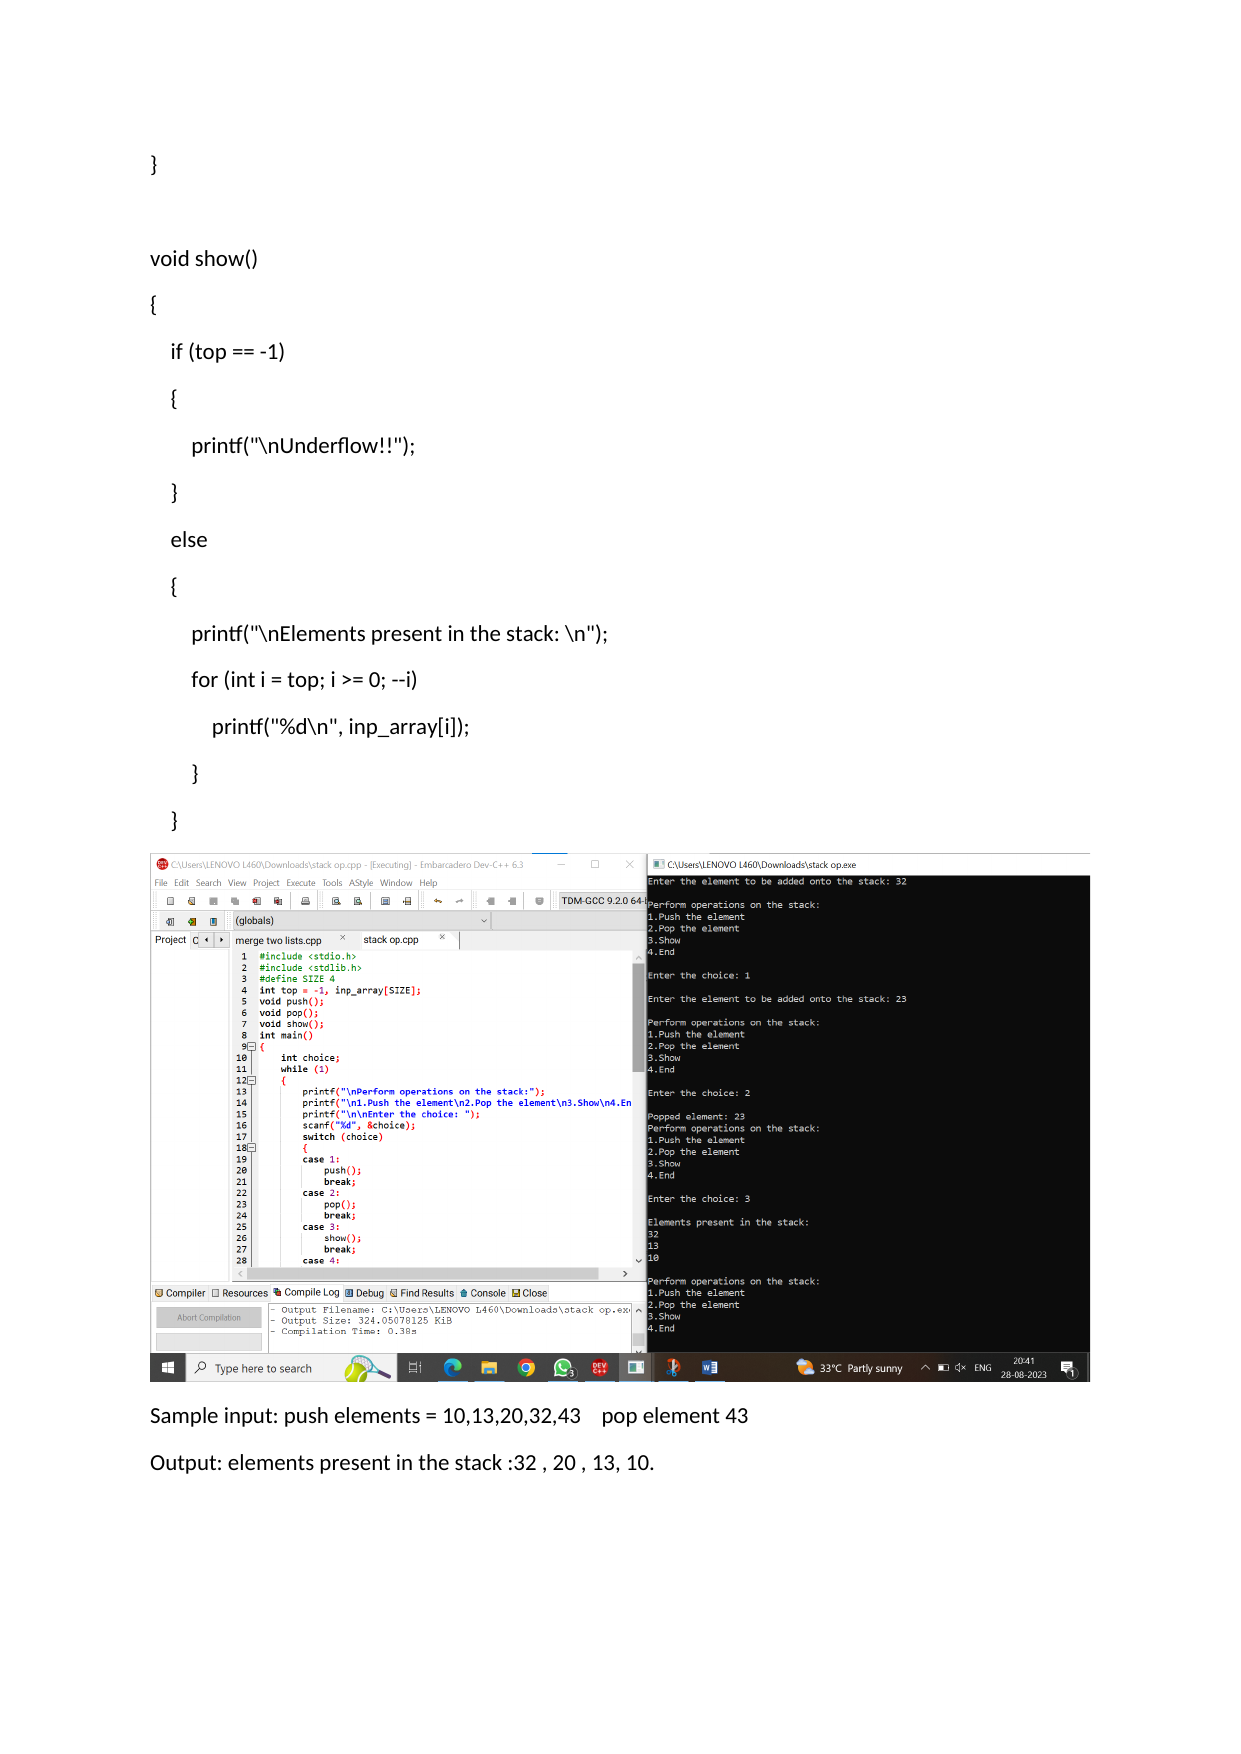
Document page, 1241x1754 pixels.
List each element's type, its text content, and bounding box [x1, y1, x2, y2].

text for (int i = top; i >= 0; --i) [150, 666, 1090, 694]
text Sample input: push elements = 10,13,20,32,43 pop element 43 [150, 1401, 1090, 1429]
text { [150, 572, 1090, 600]
text } [150, 759, 1090, 787]
text Output: elements present in the stack :32 , 20 , 13, 10. [150, 1448, 1090, 1476]
text } [150, 150, 1090, 178]
text } [150, 478, 1090, 506]
text { [150, 384, 1090, 412]
text printf("\nUnderflow!!"); [150, 431, 1090, 459]
text else [150, 525, 1090, 553]
text void show() [150, 244, 1090, 272]
text if (top == -1) [150, 337, 1090, 366]
text printf("\nElements present in the stack: \n"); [150, 619, 1090, 647]
text printf("%d\n", inp_array[i]); [150, 712, 1090, 741]
text { [150, 291, 1090, 319]
text } [150, 806, 1090, 834]
picture [150, 853, 1091, 1382]
